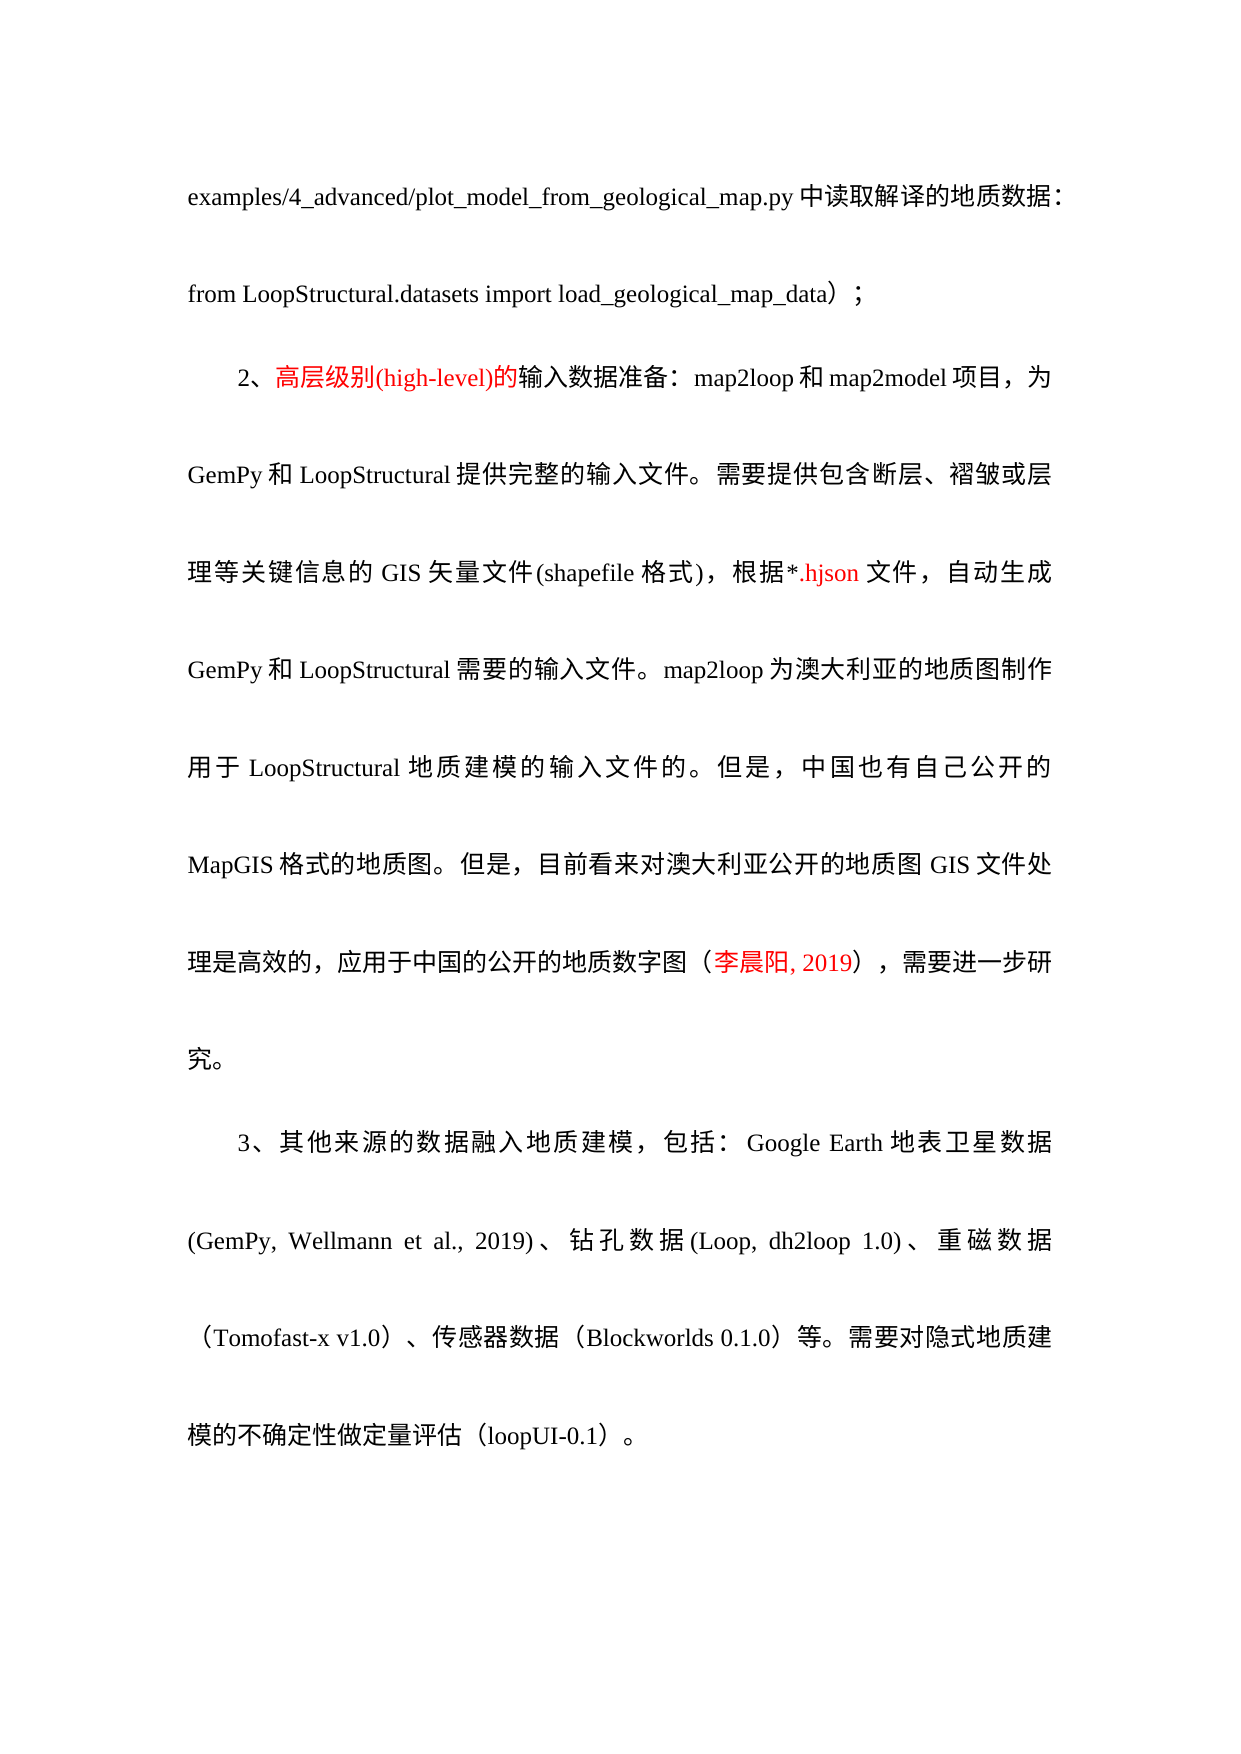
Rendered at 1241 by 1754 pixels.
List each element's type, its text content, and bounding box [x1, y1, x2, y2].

text 2、高层级别(high-level)的输入数据准备：map2loop和map2model项目，为GemPy和LoopStructural提供完整的输入文件。需要提供包含断层、褶皱或层理等关键信息的GIS矢量文件(shapefile格式)，根据*.hjson文件，自动生成GemPy和LoopStructural需要的输入文件。map2loop为澳大利亚的地质图制作用于LoopStructural地质建模的输入文件的。但是，中国也有自己公开的MapGIS格式的地质图。但是，目前看来对澳大利亚公开的地质图GIS文件处理是高效的，应用于中国的公开的地质数字图（李晨阳, 2019），需要进一步研究。 [187, 343, 1053, 1090]
text 3、其他来源的数据融入地质建模，包括：Google Earth地表卫星数据(GemPy, Wellmann et al., 2019)、钻孔数据(Loop, dh2loop 1.0)、重磁数据（Tomofast-x v1.0）、传感器数据（Blockworlds 0.1.0）等。需要对隐式地质建模的不确定性做定量评估（loopUI-0.1）。 [187, 1108, 1053, 1466]
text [187, 162, 1053, 324]
